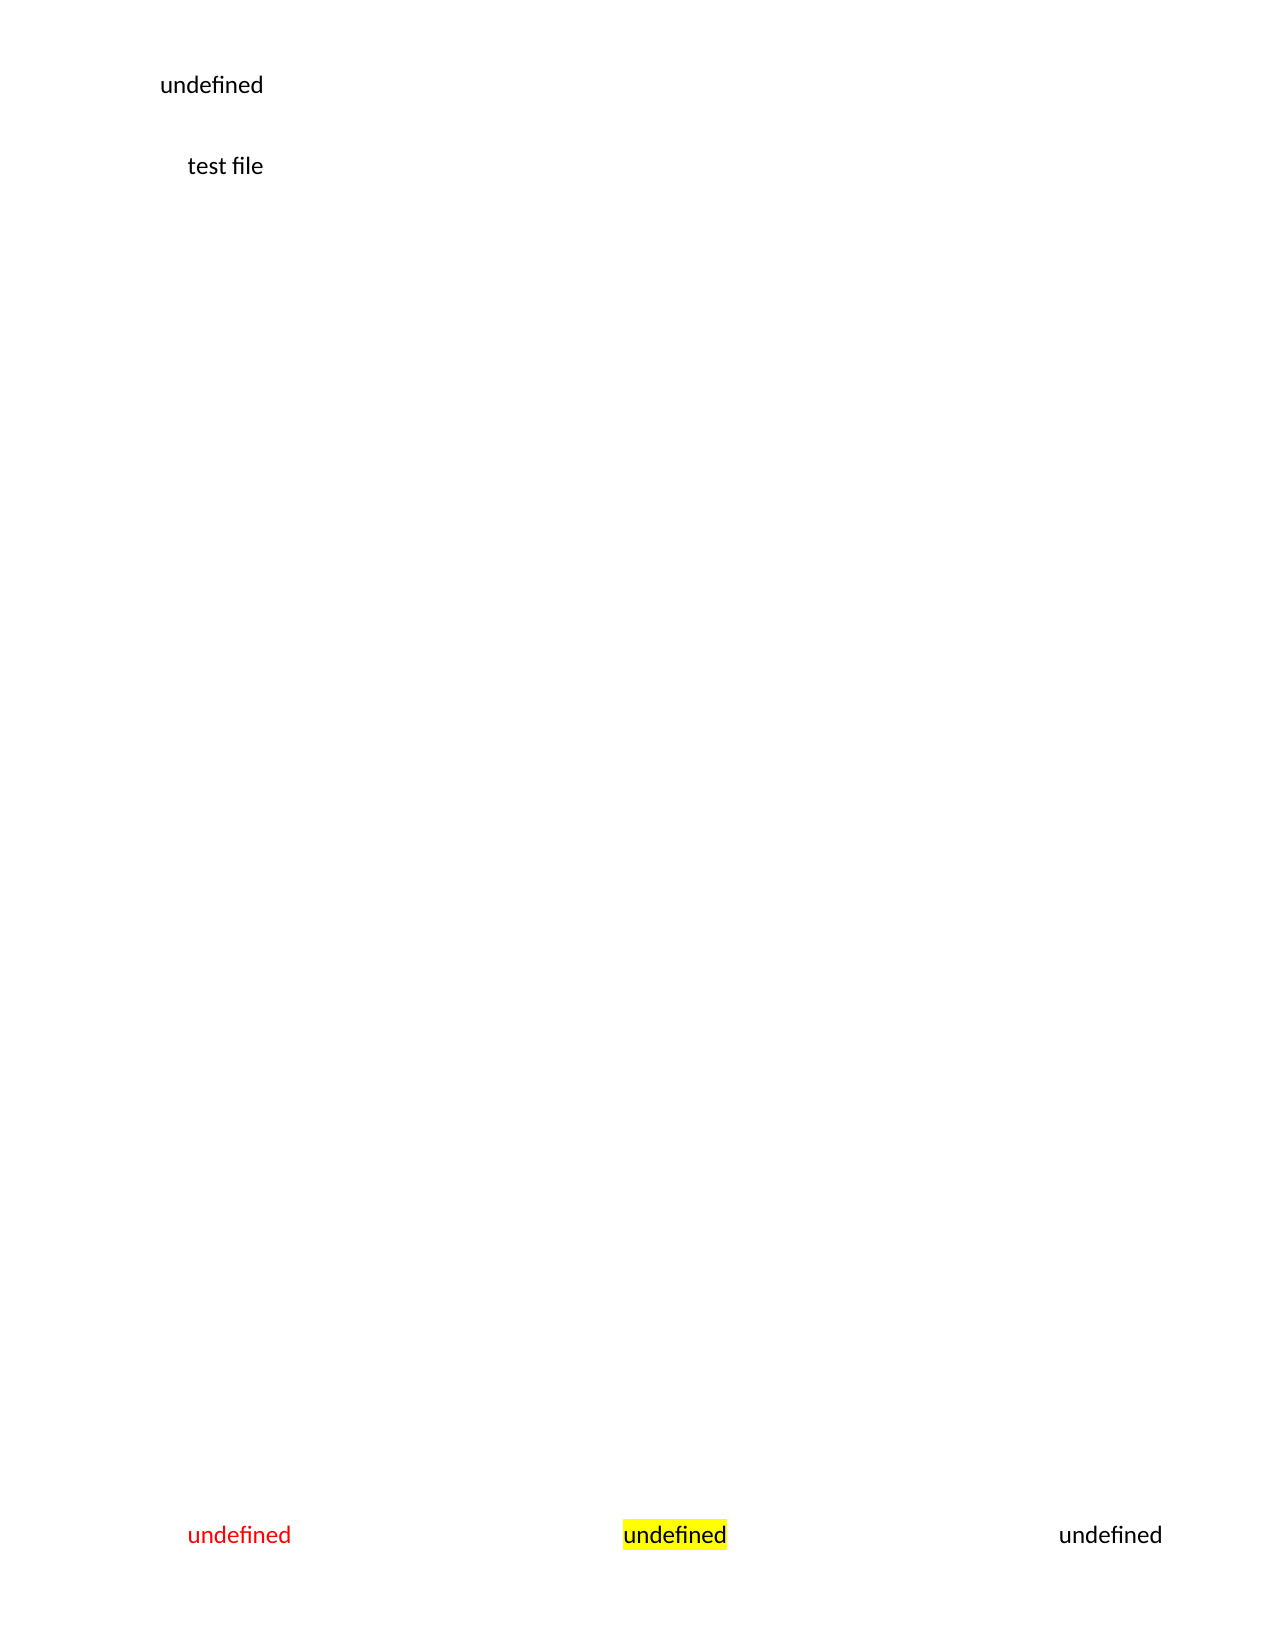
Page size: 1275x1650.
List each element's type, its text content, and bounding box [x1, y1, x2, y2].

text test file [187, 150, 1087, 181]
